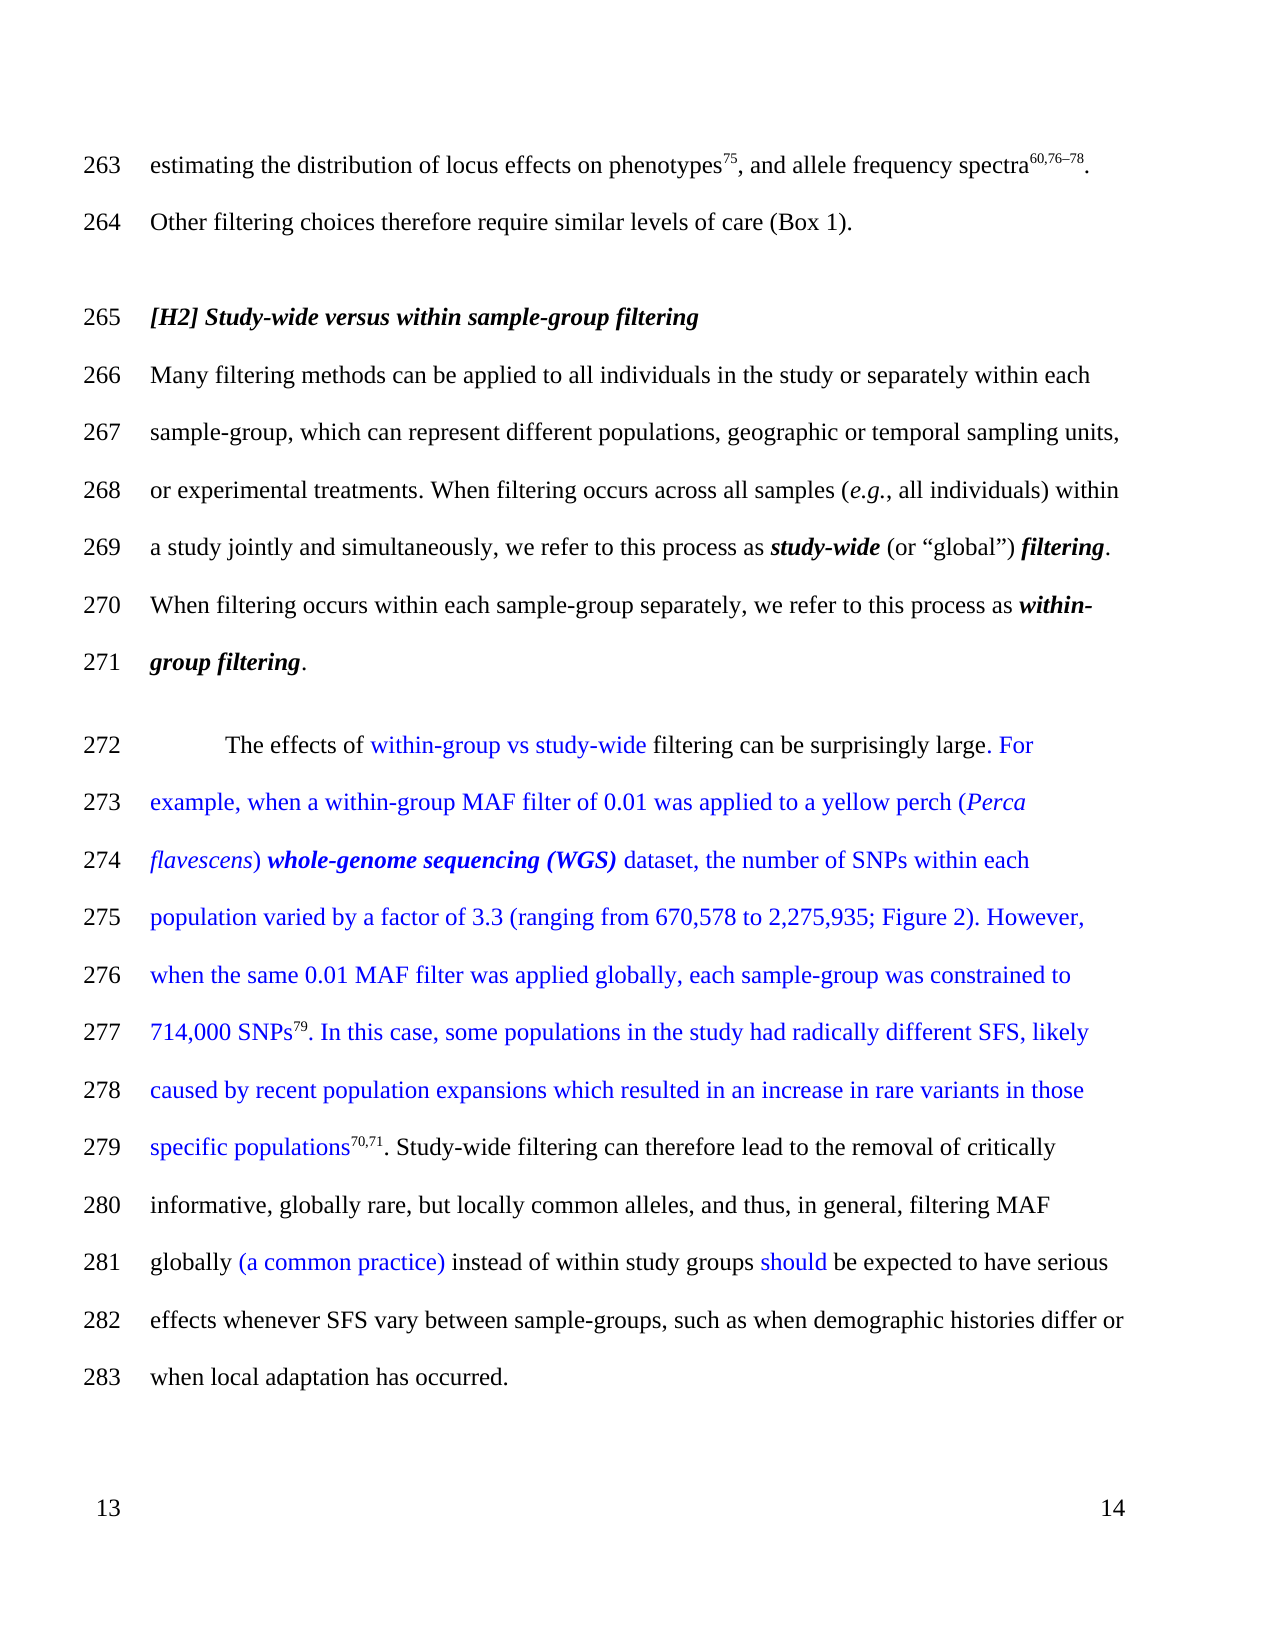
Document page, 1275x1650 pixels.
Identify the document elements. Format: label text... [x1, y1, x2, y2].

text Many filtering methods can be applied to all individuals in the study or separately within each sample-group, which can represent different populations, geographic or temporal sampling units, or experimental treatments. When filtering occurs across all samples (e.g., all individuals) within a study jointly and simultaneously, we refer to this process as study-wide (or “global”) filtering. When filtering occurs within each sample-group separately, we refer to this process as within-group filtering. [150, 360, 1125, 676]
text [H2] Study-wide versus within sample-group filtering [150, 302, 1125, 331]
text The effects of within-group vs study-wide filtering can be surprisingly large. For example, when a within-group MAF filter of 0.01 was applied to a yellow perch (Perca flavescens) whole-genome sequencing (WGS) dataset, the number of SNPs within each population varied by a factor of 3.3 (ranging from 670,578 to 2,275,935; Figure 2). However, when the same 0.01 MAF filter was applied globally, each sample-group was constrained to 714,000 SNPs79. In this case, some populations in the study had radically different SFS, likely caused by recent population expansions which resulted in an increase in rare variants in those specific populations70,71. Study-wide filtering can therefore lead to the removal of critically informative, globally rare, but locally common alleles, and thus, in general, filtering MAF globally (a common practice) instead of within study groups should be expected to have serious effects whenever SFS vary between sample-groups, such as when demographic histories differ or when local adaptation has occurred. [150, 730, 1125, 1391]
